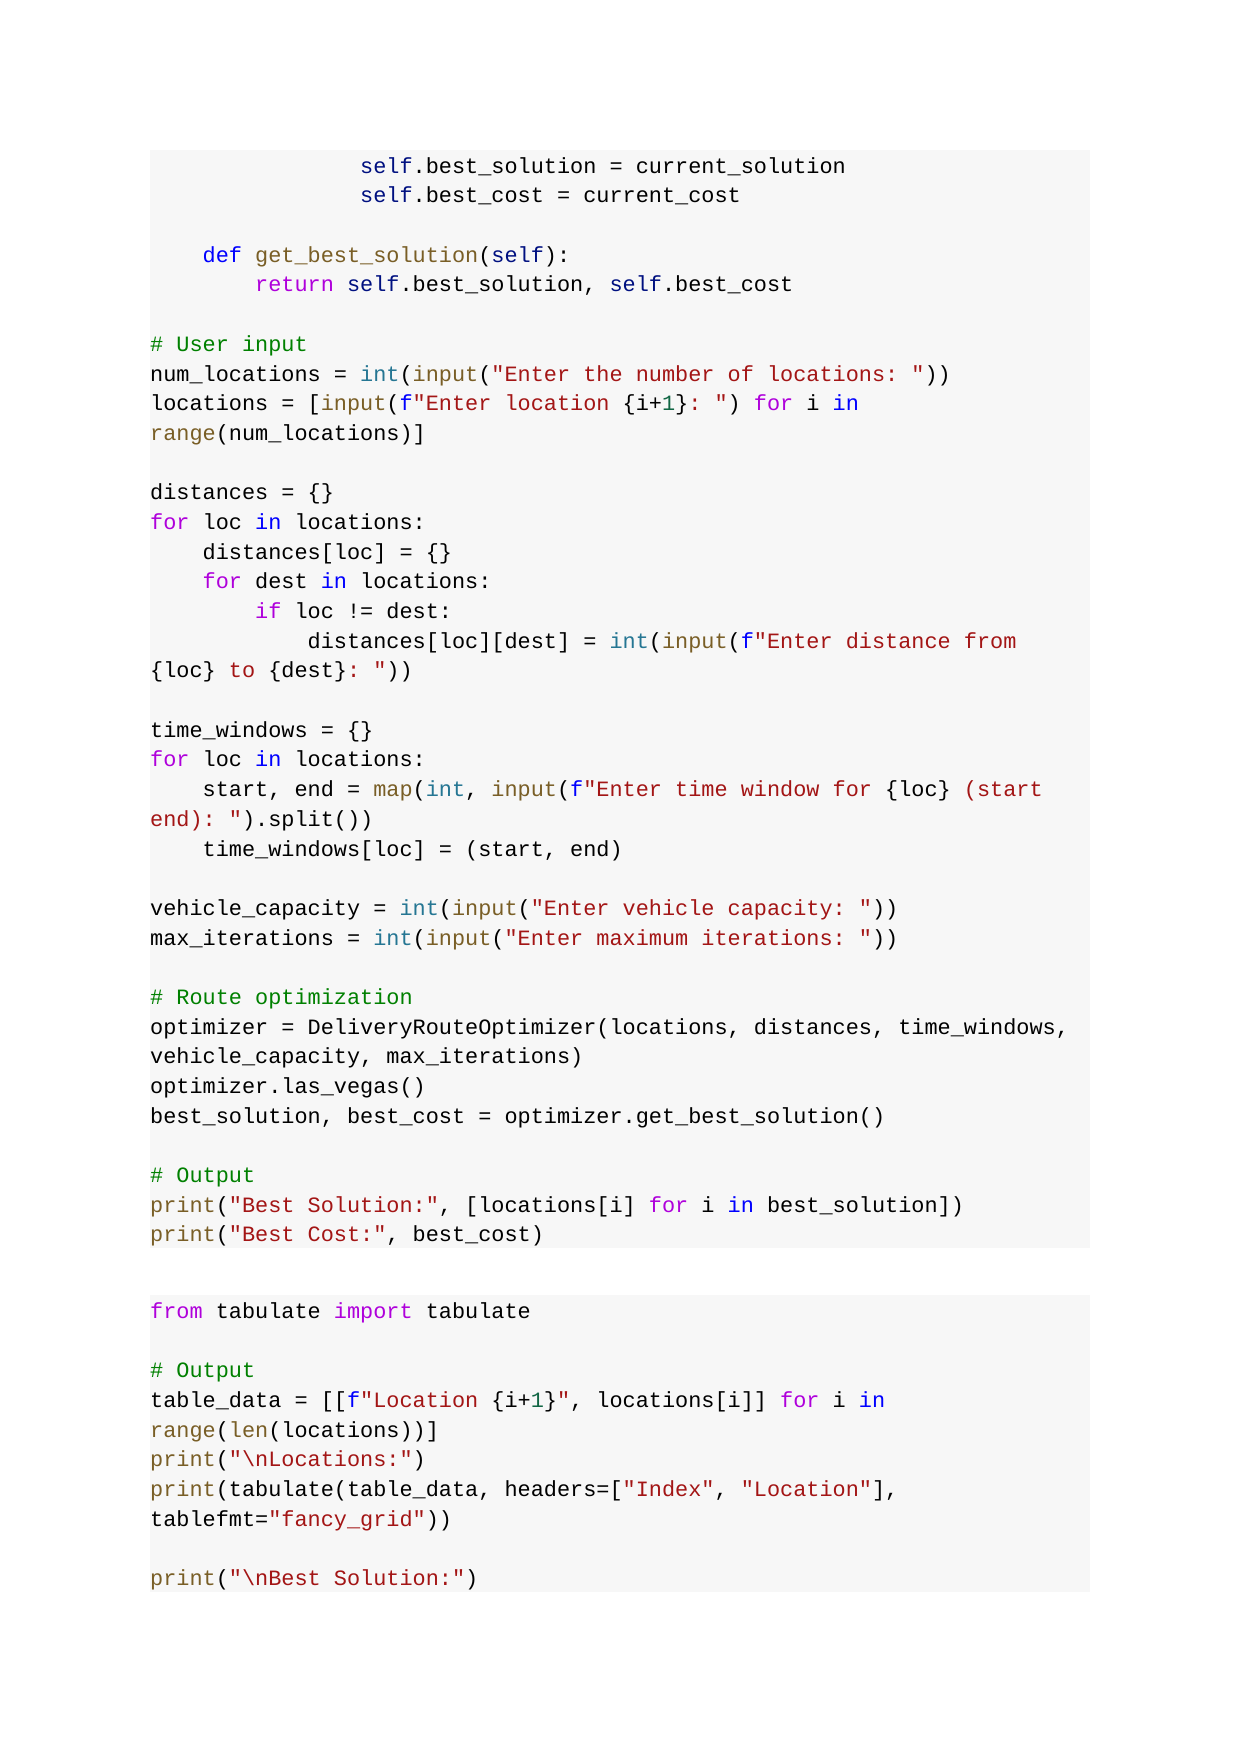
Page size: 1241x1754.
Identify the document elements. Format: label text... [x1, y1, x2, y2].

text distances[loc][dest] = int(input(f"Enter distance from {loc} to {dest}: ")) [150, 625, 1090, 684]
text print("Best Solution:", [locations[i] for i in best_solution]) [150, 1189, 1090, 1219]
text max_iterations = int(input("Enter maximum iterations: ")) [150, 922, 1090, 952]
text optimizer = DeliveryRouteOptimizer(locations, distances, time_windows, vehicle_capacity, max_iterations) [150, 1011, 1090, 1070]
text print("\nBest Solution:") [150, 1562, 1090, 1592]
text locations = [input(f"Enter location {i+1}: ") for i in range(num_locations)] [150, 387, 1090, 447]
text # Route optimization [150, 981, 1090, 1011]
text optimizer.las_vegas() [150, 1070, 1090, 1100]
text print("Best Cost:", best_cost) [150, 1219, 1090, 1248]
text vehicle_capacity = int(input("Enter vehicle capacity: ")) [150, 892, 1090, 922]
text # Output [150, 1159, 1090, 1189]
text for loc in locations: [150, 744, 1090, 773]
text if loc != dest: [150, 595, 1090, 625]
text self.best_solution = current_solution [150, 150, 1090, 180]
text from tabulate import tabulate [150, 1295, 1090, 1325]
text def get_best_solution(self): [150, 239, 1090, 269]
text distances[loc] = {} [150, 536, 1090, 566]
text for loc in locations: [150, 506, 1090, 536]
text start, end = map(int, input(f"Enter time window for {loc} (start end): ").split()) [150, 773, 1090, 833]
text distances = {} [150, 477, 1090, 506]
text best_solution, best_cost = optimizer.get_best_solution() [150, 1100, 1090, 1130]
text num_locations = int(input("Enter the number of locations: ")) [150, 358, 1090, 387]
text time_windows = {} [150, 714, 1090, 744]
text self.best_cost = current_cost [150, 180, 1090, 209]
text table_data = [[f"Location {i+1}", locations[i]] for i in range(len(locations))] [150, 1384, 1090, 1444]
text print("\nLocations:") [150, 1444, 1090, 1473]
text time_windows[loc] = (start, end) [150, 833, 1090, 862]
text # Output [150, 1355, 1090, 1384]
text for dest in locations: [150, 566, 1090, 595]
text # User input [150, 328, 1090, 358]
text return self.best_solution, self.best_cost [150, 269, 1090, 298]
text print(tabulate(table_data, headers=["Index", "Location"], tablefmt="fancy_grid")) [150, 1473, 1090, 1533]
